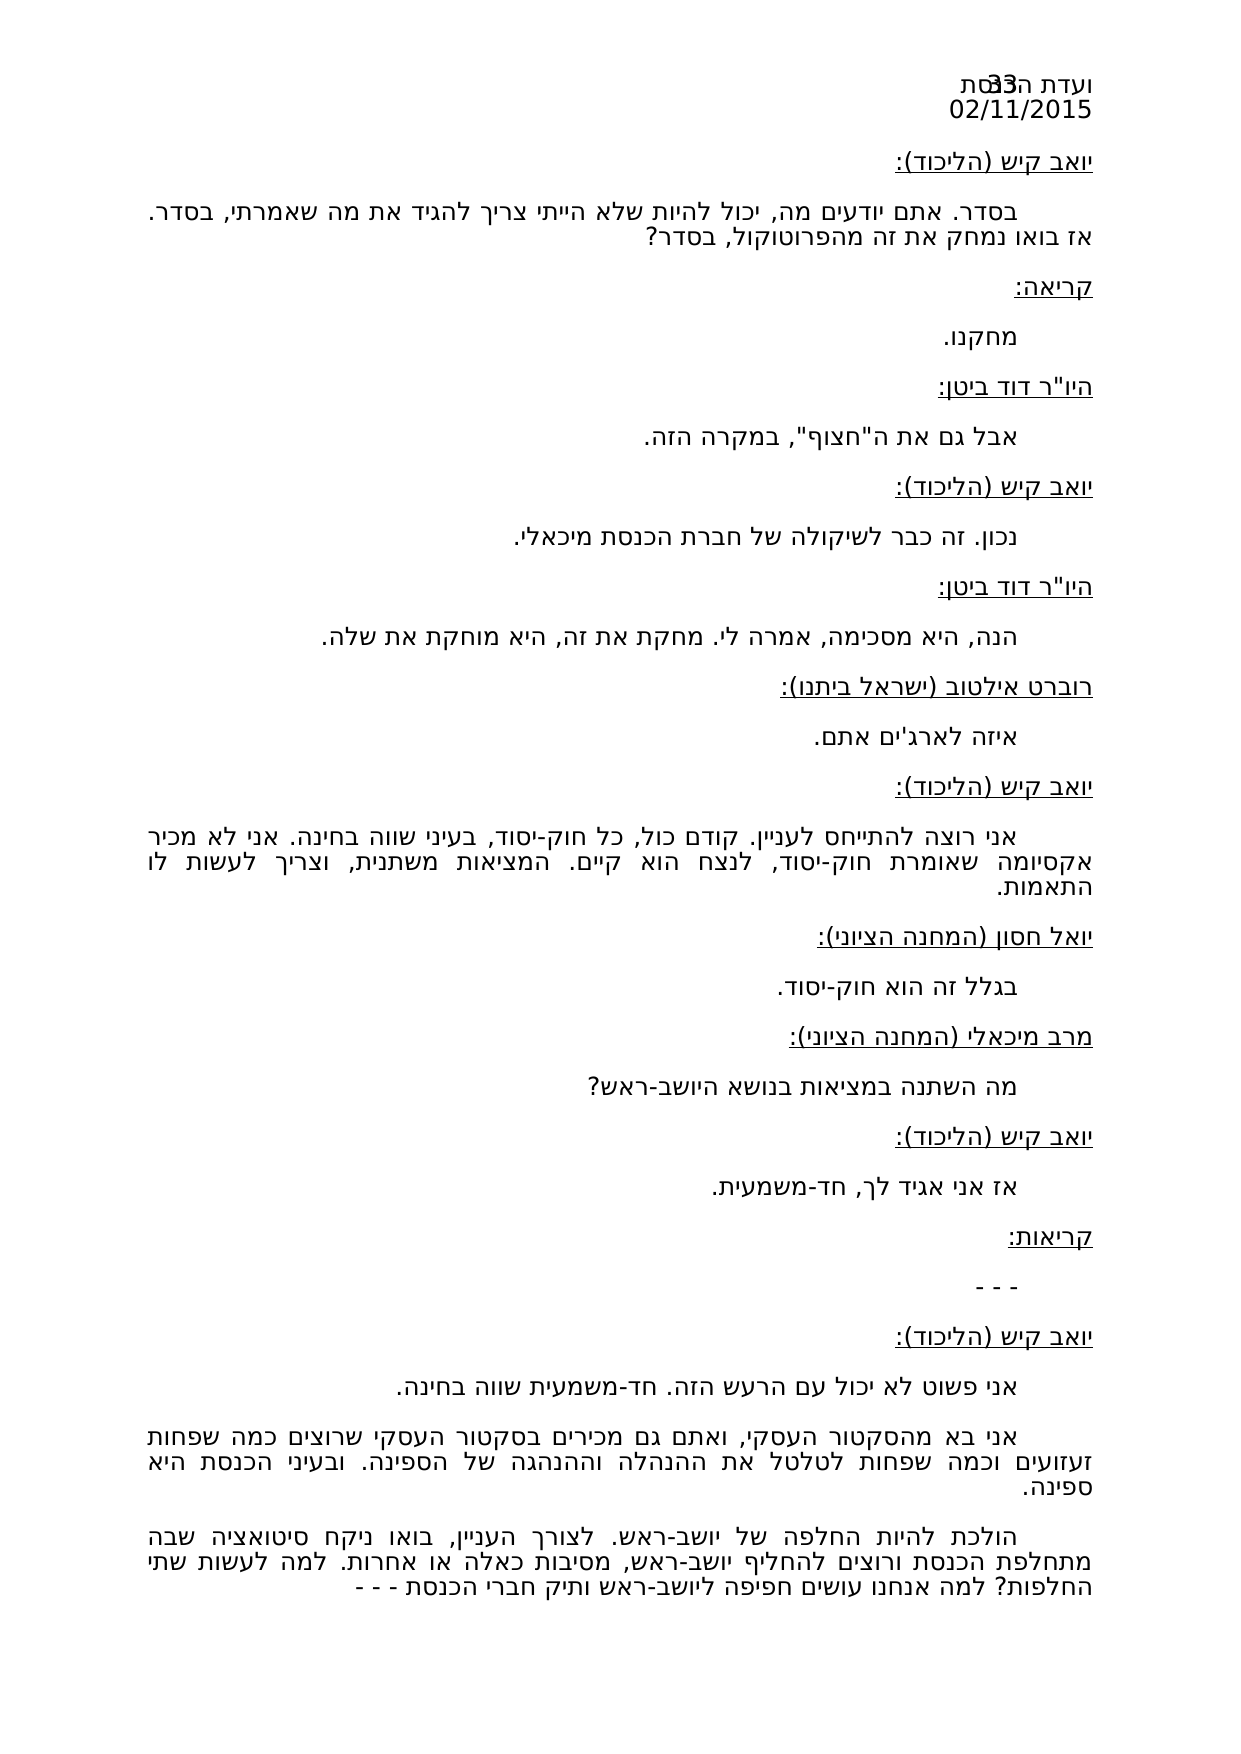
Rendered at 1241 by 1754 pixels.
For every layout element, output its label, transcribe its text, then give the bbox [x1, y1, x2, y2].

text אז אני אגיד לך, חד-משמעית. [147, 1175, 1093, 1200]
text מרב מיכאלי (המחנה הציוני): [147, 1025, 1093, 1050]
text הנה, היא מסכימה, אמרה לי. מחקת את זה, היא מוחקת את שלה. [147, 625, 1093, 650]
text יואב קיש (הליכוד): [147, 475, 1093, 500]
text היו"ר דוד ביטן: [147, 575, 1093, 600]
text אני פשוט לא יכול עם הרעש הזה. חד-משמעית שווה בחינה. [147, 1375, 1093, 1400]
text רוברט אילטוב (ישראל ביתנו): [147, 675, 1093, 700]
text קריאה: [147, 275, 1093, 300]
text קריאות: [147, 1225, 1093, 1250]
text בגלל זה הוא חוק-יסוד. [147, 975, 1093, 1000]
text מה השתנה במציאות בנושא היושב-ראש? [147, 1075, 1093, 1100]
text איזה לארג'ים אתם. [147, 725, 1093, 750]
text אבל גם את ה"חצוף", במקרה הזה. [147, 425, 1093, 450]
text יואל חסון (המחנה הציוני): [147, 925, 1093, 950]
text מחקנו. [147, 325, 1093, 350]
text נכון. זה כבר לשיקולה של חברת הכנסת מיכאלי. [147, 525, 1093, 550]
text הולכת להיות החלפה של יושב-ראש. לצורך העניין, בואו ניקח סיטואציה שבה מתחלפת הכנסת ורוצים להחליף יושב-ראש, מסיבות כאלה או אחרות. למה לעשות שתי החלפות? למה אנחנו עושים חפיפה ליושב-ראש ותיק חברי הכנסת - - - [147, 1525, 1093, 1600]
text היו"ר דוד ביטן: [147, 375, 1093, 400]
text יואב קיש (הליכוד): [147, 150, 1093, 175]
text אני בא מהסקטור העסקי, ואתם גם מכירים בסקטור העסקי שרוצים כמה שפחות זעזועים וכמה שפחות לטלטל את ההנהלה וההנהגה של הספינה. ובעיני הכנסת היא ספינה. [147, 1425, 1093, 1500]
text יואב קיש (הליכוד): [147, 1125, 1093, 1150]
text בסדר. אתם יודעים מה, יכול להיות שלא הייתי צריך להגיד את מה שאמרתי, בסדר. אז בואו נמחק את זה מהפרוטוקול, בסדר? [147, 200, 1093, 250]
text יואב קיש (הליכוד): [147, 1325, 1093, 1350]
text - - - [147, 1275, 1093, 1300]
text אני רוצה להתייחס לעניין. קודם כול, כל חוק-יסוד, בעיני שווה בחינה. אני לא מכיר אקסיומה שאומרת חוק-יסוד, לנצח הוא קיים. המציאות משתנית, וצריך לעשות לו התאמות. [147, 825, 1093, 900]
text יואב קיש (הליכוד): [147, 775, 1093, 800]
